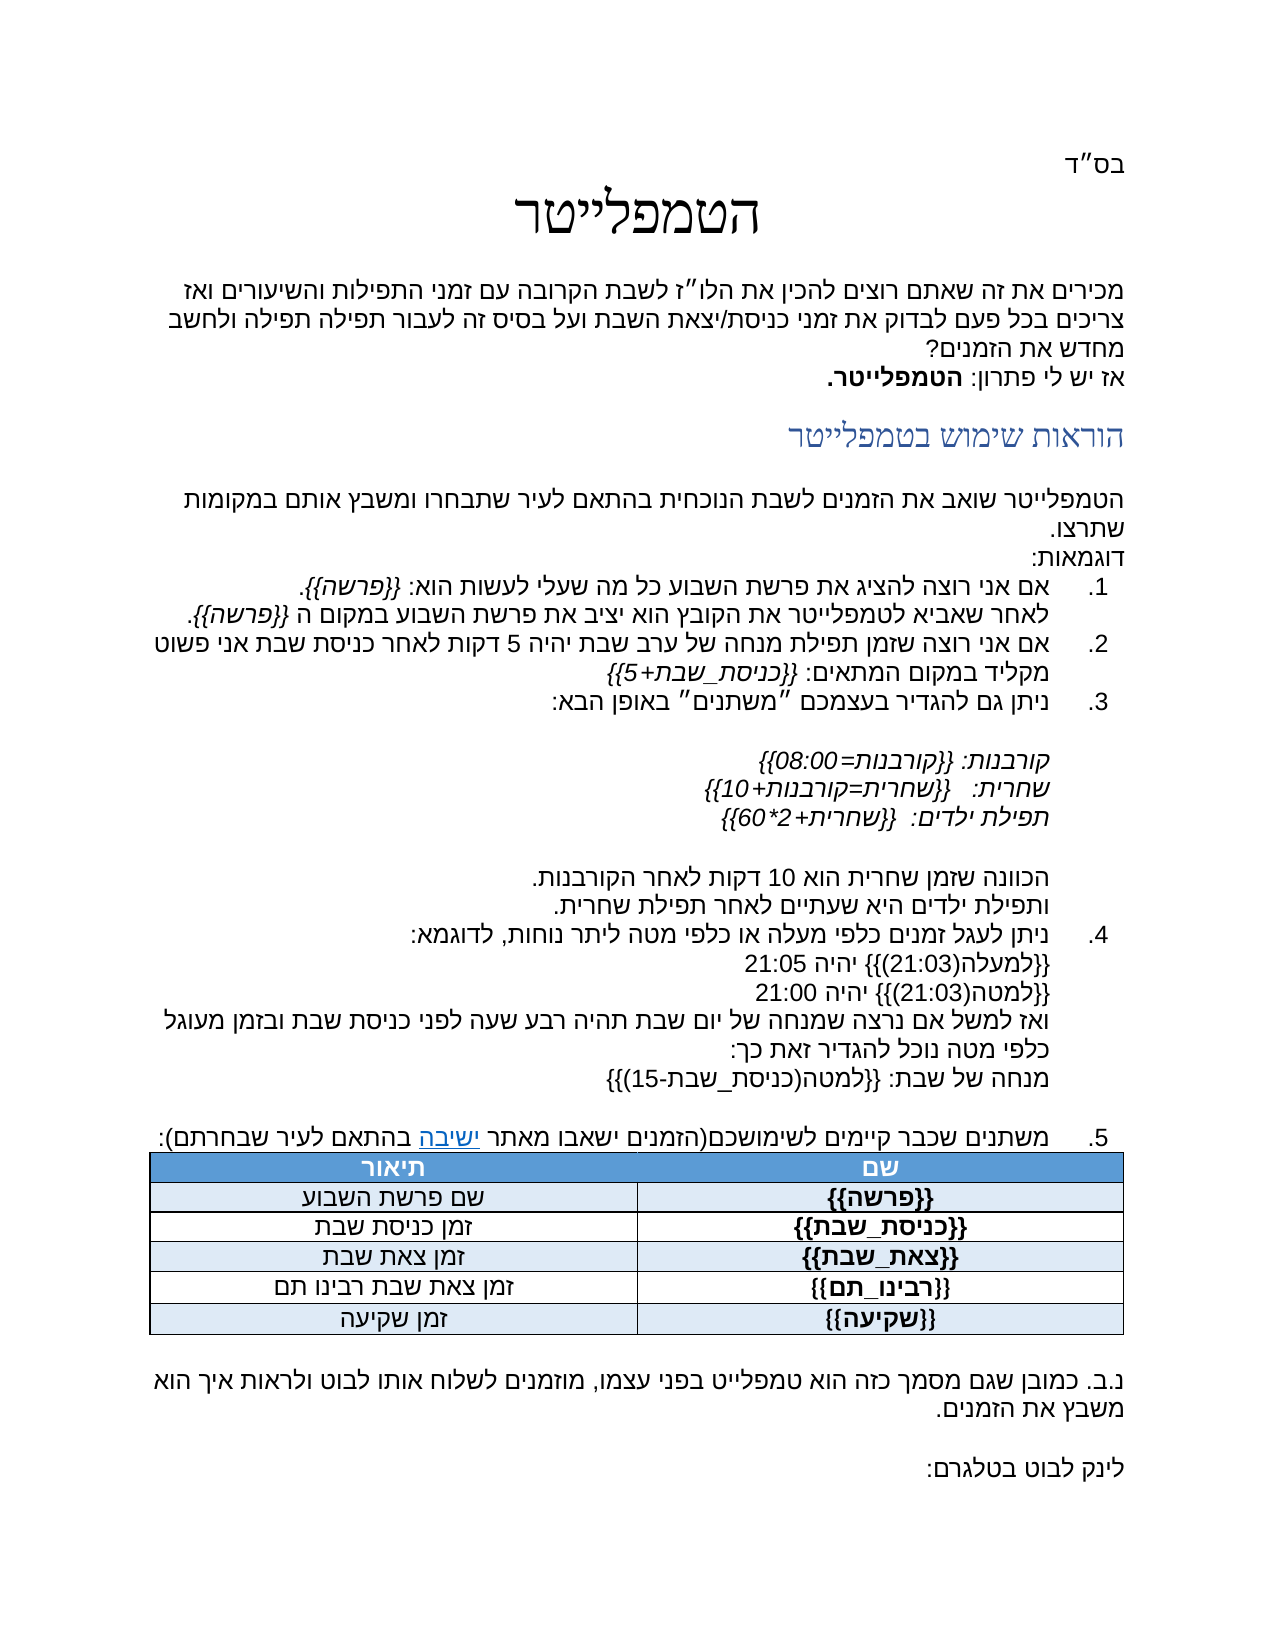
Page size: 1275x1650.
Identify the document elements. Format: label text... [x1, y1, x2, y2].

list מנחה של שבת: {{למטה(כניסת_שבת-15)}} [150, 1064, 1050, 1092]
list קורבנות: {{קורבנות=08:00}} [150, 746, 1050, 774]
table_cell {{צאת_שבת}} [638, 1242, 1123, 1271]
text לינק לבוט בטלגרם: [150, 1454, 1125, 1482]
table_cell זמן שקיעה [151, 1304, 637, 1334]
title הטמפלייטר [150, 179, 1125, 246]
list {{למטה(21:03)}} יהיה 21:00 [150, 977, 1050, 1006]
list אם אני רוצה שזמן תפילת מנחה של ערב שבת יהיה 5 דקות לאחר כניסת שבת אני פשוט מקליד במקום המתאים: {{כניסת_שבת+5}} [150, 629, 1087, 686]
table_cell זמן צאת שבת רבינו תם [151, 1272, 637, 1302]
table_header שם [638, 1153, 1123, 1182]
list תפילת ילדים: {{שחרית+2*60}} [150, 803, 1050, 832]
table_cell {{רבינו_תם}} [638, 1272, 1123, 1302]
list שחרית: {{שחרית=קורבנות+10}} [150, 774, 1050, 803]
list ואז למשל אם נרצה שמנחה של יום שבת תהיה רבע שעה לפני כניסת שבת ובזמן מעוגל כלפי מטה נוכל להגדיר זאת כך: [150, 1006, 1050, 1064]
text אז יש לי פתרון: הטמפלייטר. [150, 363, 1125, 391]
list ותפילת ילדים היא שעתיים לאחר תפילת שחרית. [150, 891, 1050, 920]
table_cell {{כניסת_שבת}} [638, 1213, 1123, 1241]
list הכוונה שזמן שחרית הוא 10 דקות לאחר הקורבנות. [150, 862, 1050, 891]
table_cell זמן כניסת שבת [151, 1213, 637, 1241]
table_cell שם פרשת השבוע [151, 1183, 637, 1211]
table_header תיאור [151, 1153, 637, 1182]
list לאחר שאביא לטמפלייטר את הקובץ הוא יציב את פרשת השבוע במקום ה {{פרשה}}. [150, 600, 1050, 629]
text דוגמאות: [150, 543, 1125, 571]
table_cell {{שקיעה}} [638, 1304, 1123, 1334]
table_cell זמן צאת שבת [151, 1242, 637, 1271]
table_cell {{פרשה}} [638, 1183, 1123, 1211]
subtitle הוראות שימוש בטמפלייטר [150, 416, 1125, 455]
text בס״ד [150, 150, 1125, 179]
text נ.ב. כמובן שגם מסמך כזה הוא טמפלייט בפני עצמו, מוזמנים לשלוח אותו לבוט ולראות איך הוא משבץ את הזמנים. [150, 1366, 1125, 1423]
text הטמפלייטר שואב את הזמנים לשבת הנוכחית בהתאם לעיר שתבחרו ומשבץ אותם במקומות שתרצו. [150, 485, 1125, 543]
list משתנים שכבר קיימים לשימושכם(הזמנים ישאבו מאתר ישיבה בהתאם לעיר שבחרתם): [150, 1123, 1087, 1152]
list ניתן גם להגדיר בעצמכם ״משתנים״ באופן הבא: [150, 686, 1087, 715]
list אם אני רוצה להציג את פרשת השבוע כל מה שעלי לעשות הוא: {{פרשה}}. [150, 571, 1087, 600]
list ניתן לעגל זמנים כלפי מעלה או כלפי מטה ליתר נוחות, לדוגמא: {{למעלה(21:03)}} יהיה 21:05 [150, 920, 1087, 977]
text מכירים את זה שאתם רוצים להכין את הלו״ז לשבת הקרובה עם זמני התפילות והשיעורים ואז צריכים בכל פעם לבדוק את זמני כניסת/יצאת השבת ועל בסיס זה לעבור תפילה תפילה ולחשב מחדש את הזמנים? [150, 276, 1125, 363]
